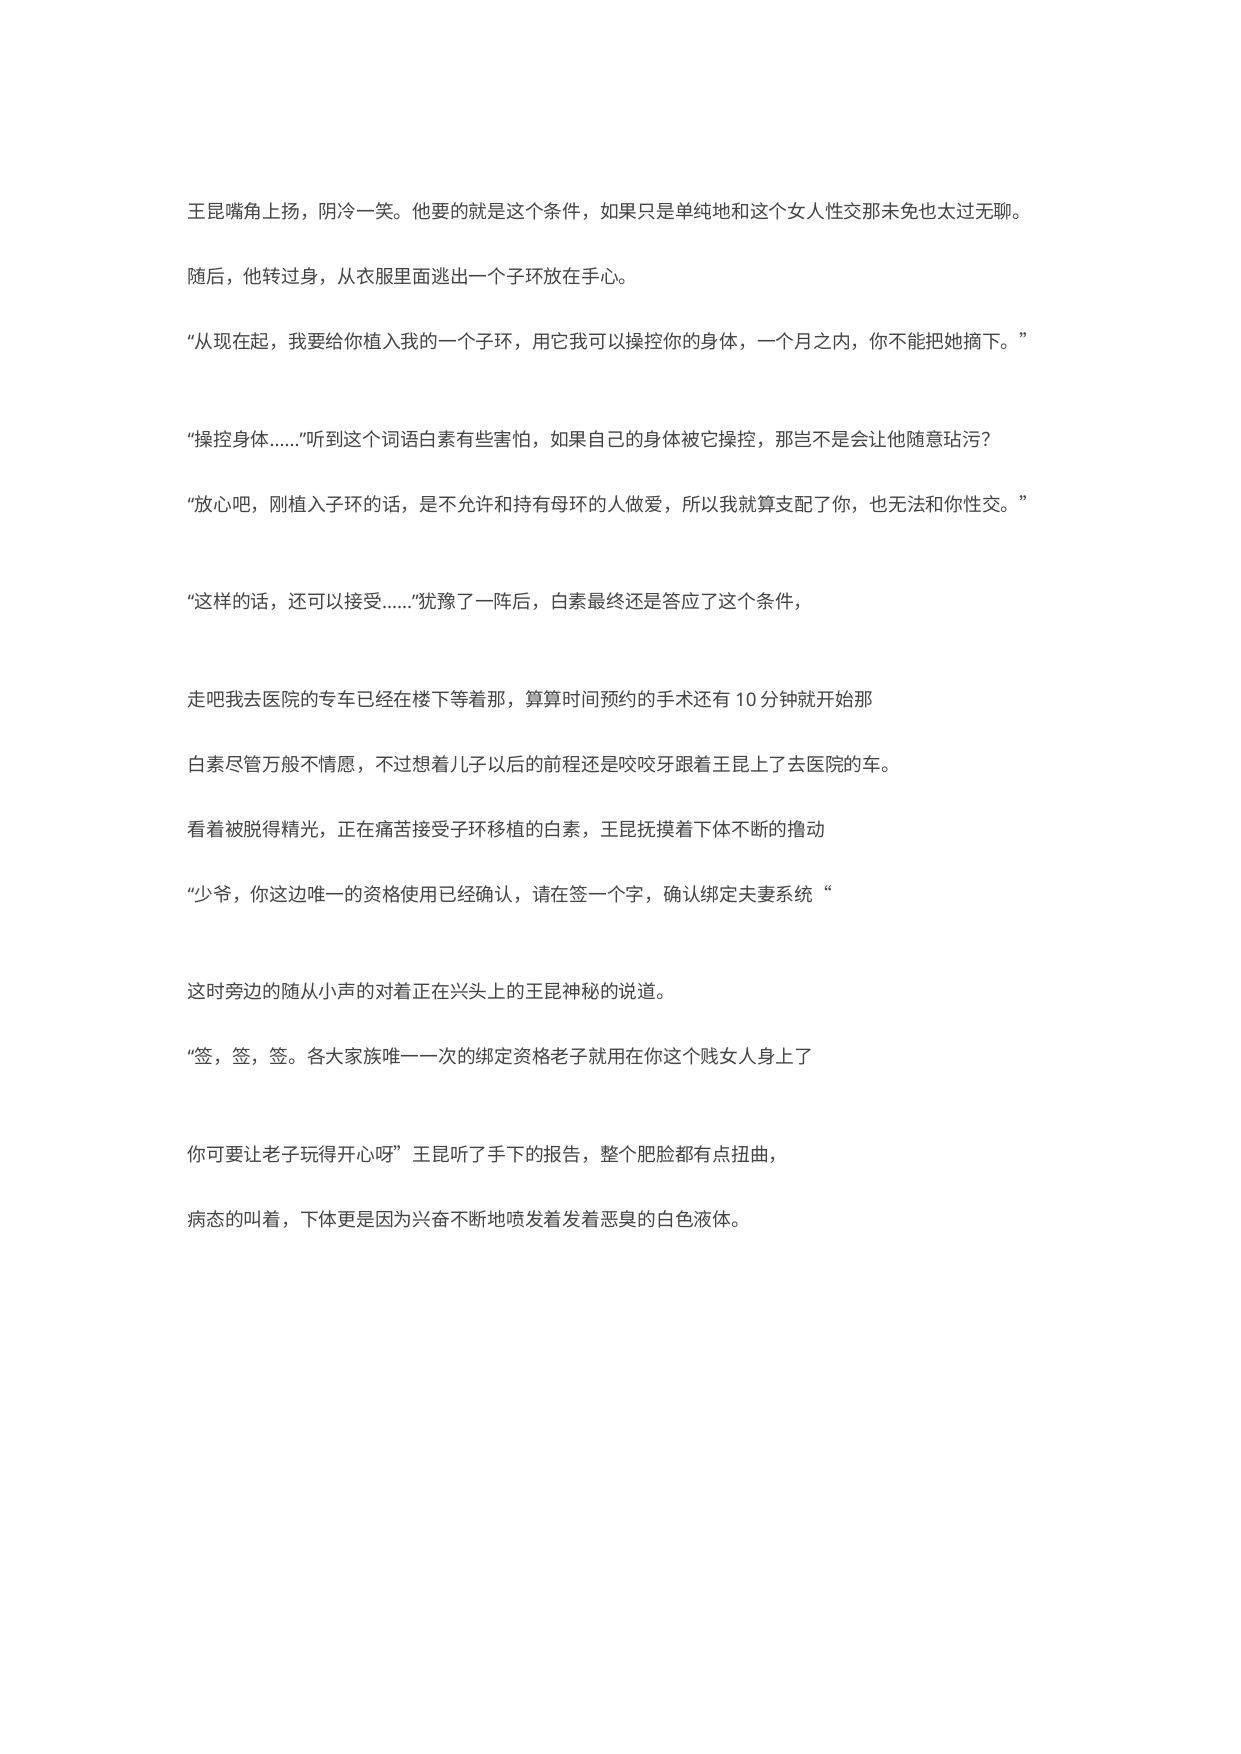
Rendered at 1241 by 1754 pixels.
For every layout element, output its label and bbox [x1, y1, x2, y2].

text [187, 162, 1053, 1267]
